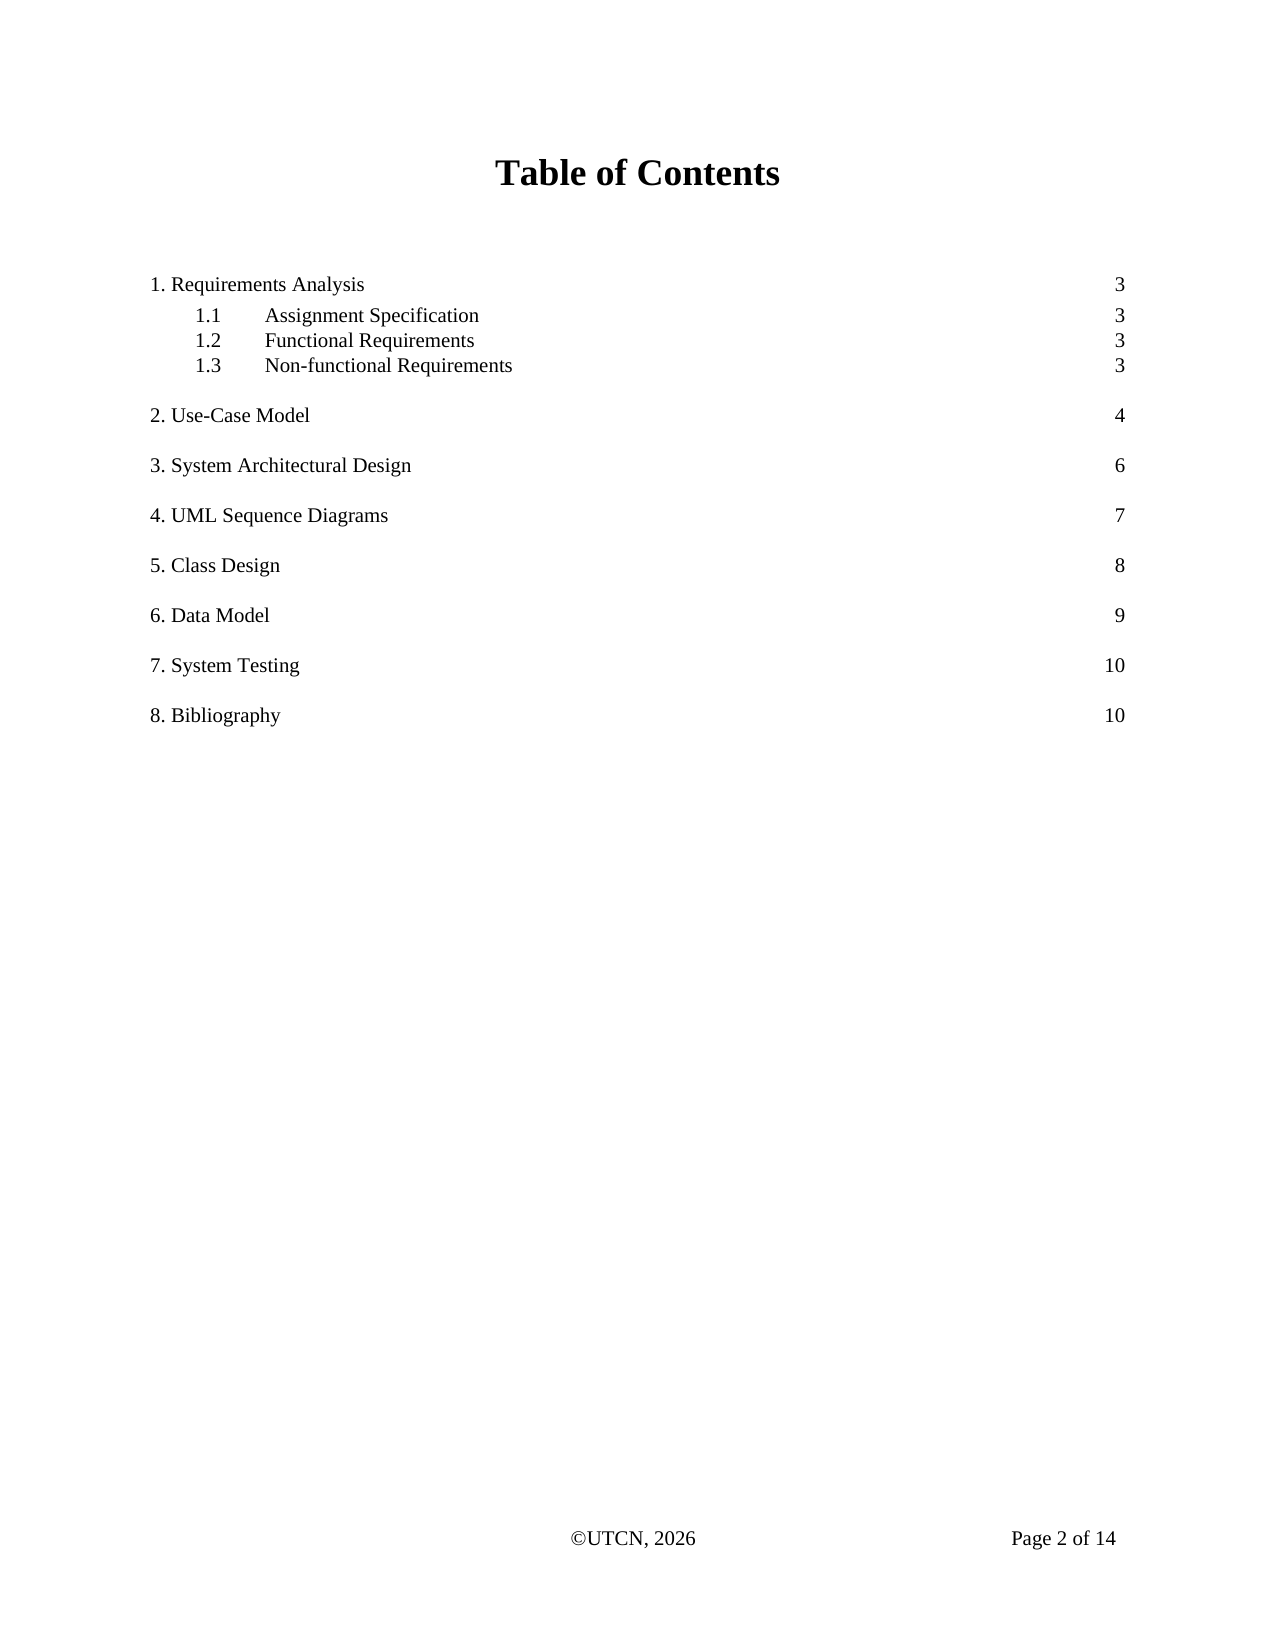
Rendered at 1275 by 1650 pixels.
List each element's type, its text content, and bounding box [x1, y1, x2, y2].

text 2. Use-Case Model 4 [150, 402, 1050, 427]
text 7. System Testing 10 [150, 652, 1050, 677]
text 4. UML Sequence Diagrams 7 [150, 502, 1050, 527]
text 8. Bibliography 10 [150, 702, 1050, 727]
text 1. Requirements Analysis 3 [150, 271, 1050, 296]
text 1.3 Non-functional Requirements 3 [195, 352, 1050, 377]
text 5. Class Design 8 [150, 552, 1050, 577]
text 3. System Architectural Design 6 [150, 452, 1050, 477]
text 1.2 Functional Requirements 3 [195, 327, 1050, 352]
text 1.1 Assignment Specification 3 [195, 302, 1050, 327]
text 6. Data Model 9 [150, 602, 1050, 627]
title Table of Contents [150, 150, 1125, 193]
